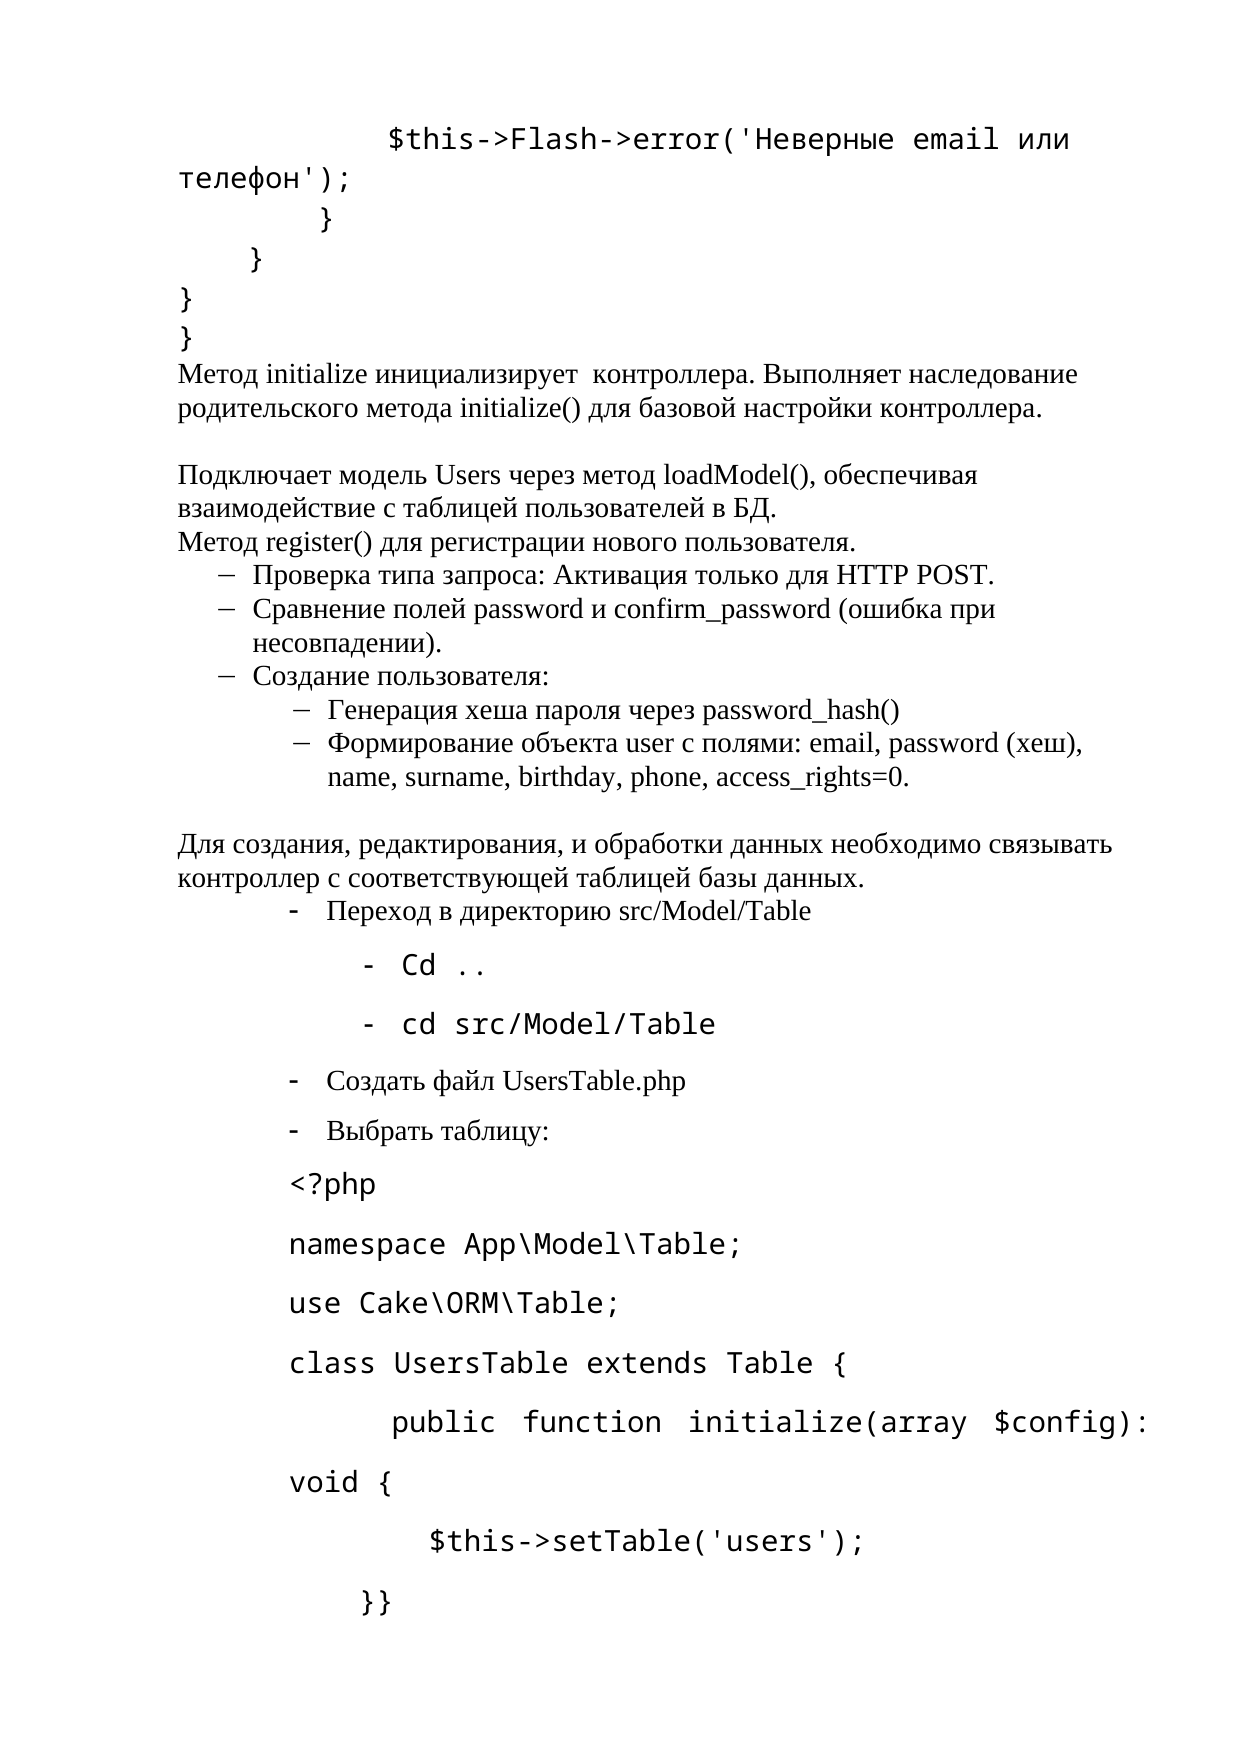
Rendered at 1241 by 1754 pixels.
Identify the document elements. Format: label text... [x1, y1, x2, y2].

text } [177, 197, 1152, 237]
text $this->setTable('users'); [288, 1521, 1152, 1560]
list Создание пользователя: [215, 658, 1152, 692]
list Cd .. [363, 944, 1152, 983]
list Переход в директорию src/Model/Table [288, 893, 1152, 927]
text Для создания, редактирования, и обработки данных необходимо связывать контроллер с соответствующей таблицей базы данных. [177, 826, 1152, 893]
list Создать файл UsersTable.php [288, 1063, 1152, 1096]
text } [177, 317, 1152, 356]
list Сравнение полей password и confirm_password (ошибка при несовпадении). [215, 591, 1152, 658]
text namespace App\Model\Table; [288, 1223, 1152, 1263]
text public function initialize(array $config): void { [288, 1402, 1152, 1501]
text class UsersTable extends Table { [288, 1342, 1152, 1382]
list Выбрать таблицу: [288, 1113, 1152, 1147]
list Генерация хеша пароля через password_hash() [290, 692, 1152, 726]
text }} [288, 1580, 1152, 1620]
text use Cake\ORM\Table; [288, 1283, 1152, 1322]
list Проверка типа запроса: Активация только для HTTP POST. [215, 557, 1152, 591]
list cd src/Model/Table [363, 1003, 1152, 1043]
text <?php [288, 1164, 1152, 1203]
list Формирование объекта user с полями: email, password (хеш), name, surname, birthday, phone, access_rights=0. [290, 726, 1152, 793]
text Метод register() для регистрации нового пользователя. [177, 524, 1152, 557]
text Подключает модель Users через метод loadModel(), обеспечивая взаимодействие с таблицей пользователей в БД. [177, 457, 1152, 524]
text } [177, 277, 1152, 317]
text Метод initialize инициализирует контроллера. Выполняет наследование родительского метода initialize() для базовой настройки контроллера. [177, 356, 1152, 423]
text $this->Flash->error('Неверные email или телефон'); [177, 118, 1152, 197]
text } [177, 237, 1152, 277]
